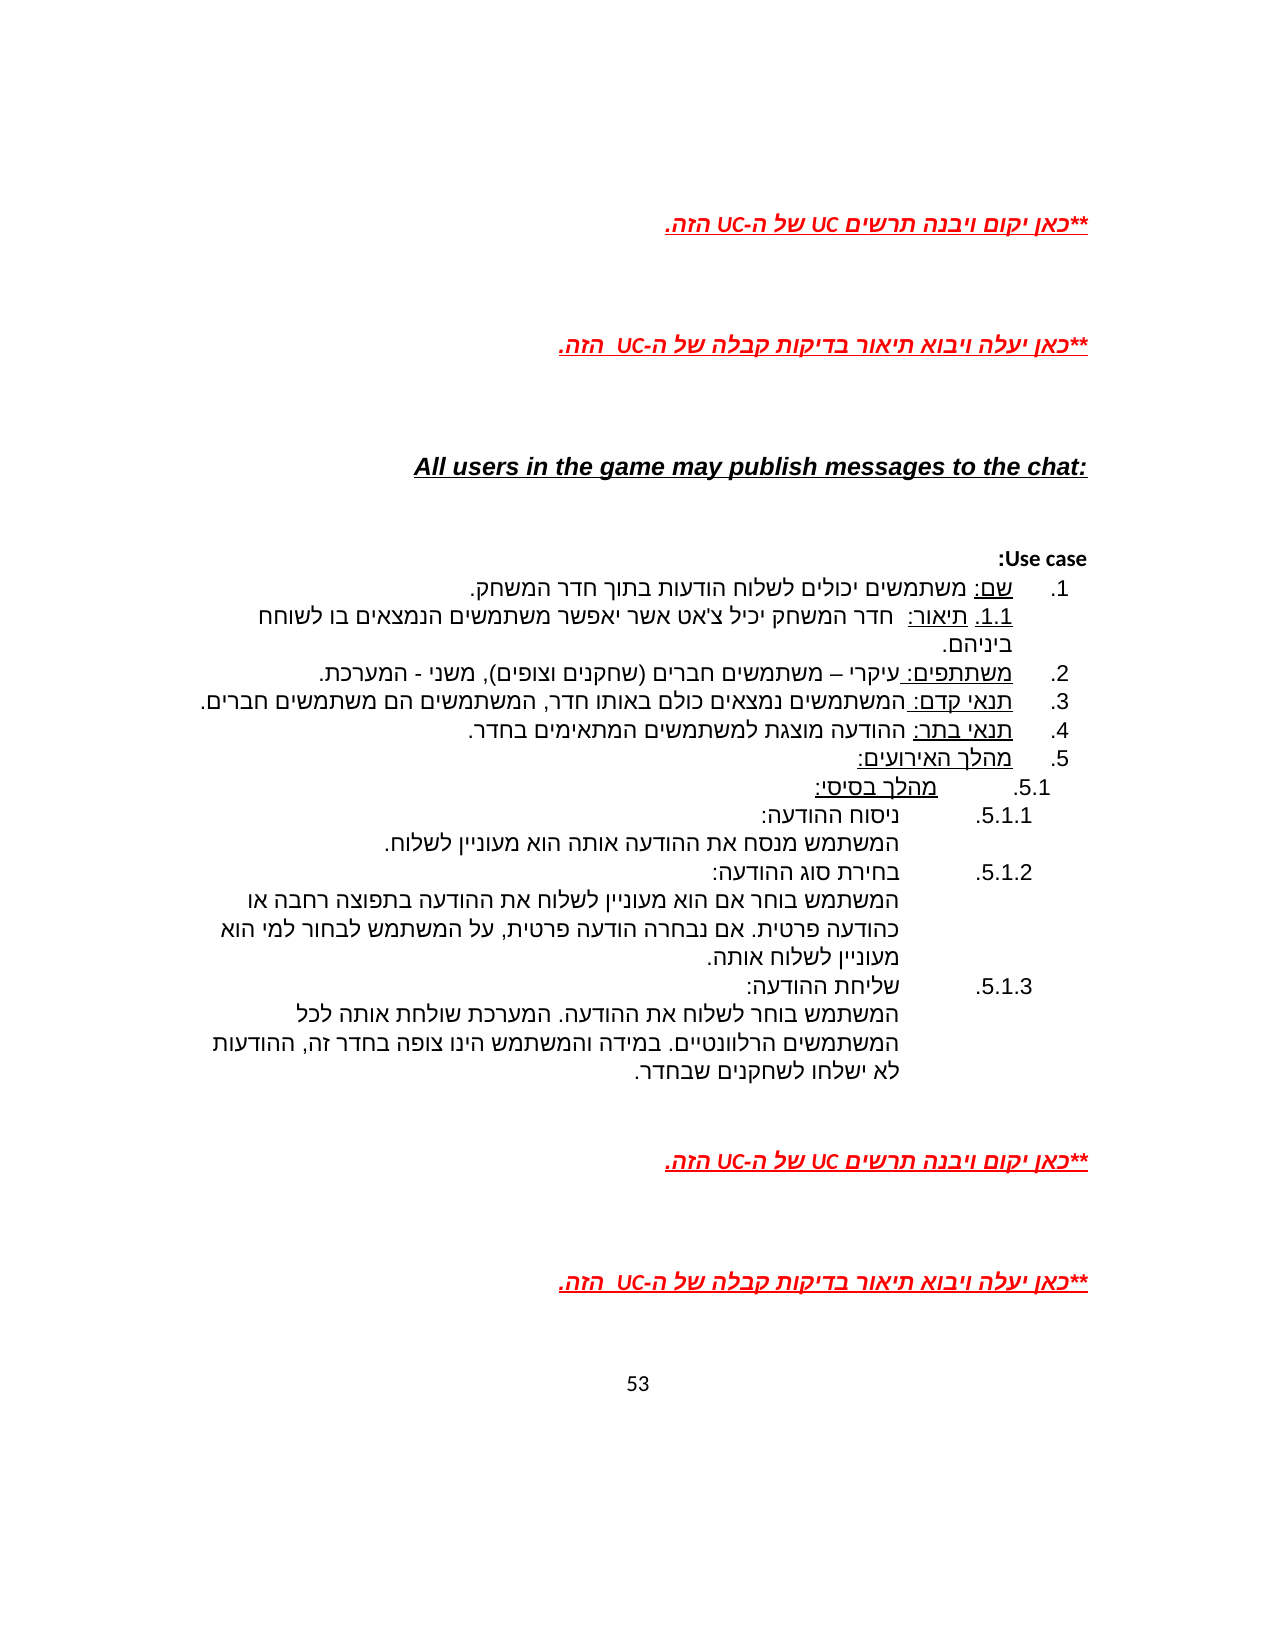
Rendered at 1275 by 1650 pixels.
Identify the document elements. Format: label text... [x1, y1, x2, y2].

list בחירת סוג ההודעה: המשתמש בוחר אם הוא מעוניין לשלוח את ההודעה בתפוצה רחבה או כהודעה פרטית. אם נבחרה הודעה פרטית, על המשתמש לבחור למי הוא מעוניין לשלוח אותה. [187, 859, 975, 971]
text All users in the game may publish messages to the chat: [394, 452, 1087, 511]
list ניסוח ההודעה: המשתמש מנסח את ההודעה אותה הוא מעוניין לשלוח. [187, 802, 975, 857]
list משתתפים: עיקרי – משתמשים חברים (שחקנים וצופים), משני - המערכת. [187, 660, 1050, 686]
list שליחת ההודעה: המשתמש בוחר לשלוח את ההודעה. המערכת שולחת אותה לכל המשתמשים הרלוונטיים. במידה והמשתמש הינו צופה בחדר זה, ההודעות לא ישלחו לשחקנים שבחדר. [187, 973, 975, 1084]
text **כאן יקום ויבנה תרשים UC של ה-UC הזה. [187, 210, 1087, 238]
list שם: משתמשים יכולים לשלוח הודעות בתוך חדר המשחק. 1.1. תיאור: חדר המשחק יכיל צ'אט אשר יאפשר משתמשים הנמצאים בו לשוחח ביניהם. [187, 574, 1050, 658]
text **כאן יעלה ויבוא תיאור בדיקות קבלה של ה-UC הזה. [187, 1268, 1087, 1296]
list תנאי בתר: ההודעה מוצגת למשתמשים המתאימים בחדר. [187, 717, 1050, 743]
text **כאן יעלה ויבוא תיאור בדיקות קבלה של ה-UC הזה. [187, 331, 1087, 359]
list תנאי קדם: המשתמשים נמצאים כולם באותו חדר, המשתמשים הם משתמשים חברים. [187, 688, 1050, 714]
text Use case: [187, 544, 1087, 572]
text **כאן יקום ויבנה תרשים UC של ה-UC הזה. [187, 1147, 1087, 1175]
list מהלך האירועים: [187, 745, 1050, 771]
list מהלך בסיסי: [187, 773, 1012, 800]
